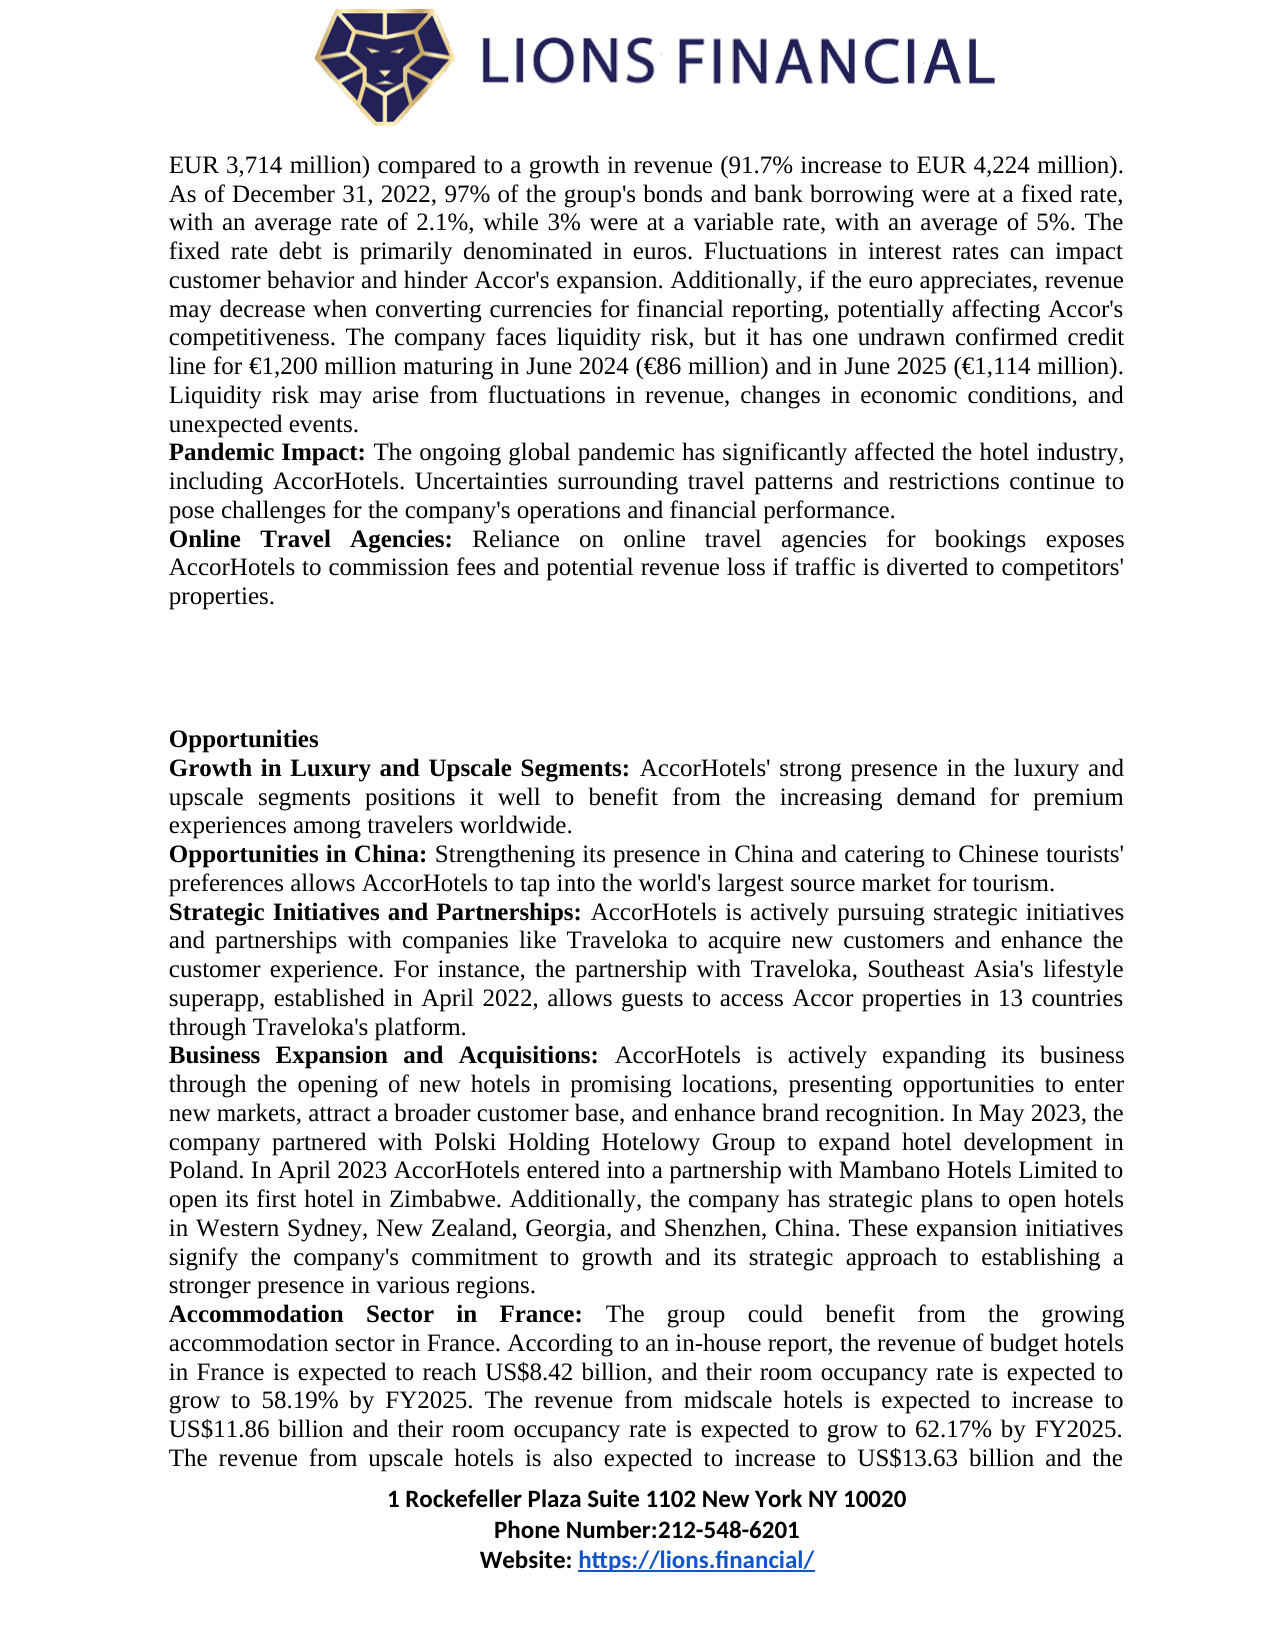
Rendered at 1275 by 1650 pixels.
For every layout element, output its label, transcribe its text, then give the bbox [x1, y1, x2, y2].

text Opportunities in China: Strengthening its presence in China and catering to Chinese tourists' preferences allows AccorHotels to tap into the world's largest source market for tourism. [169, 839, 1125, 897]
text Opportunities [169, 724, 1125, 753]
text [169, 1299, 1125, 1472]
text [169, 150, 1125, 437]
picture [314, 9, 1000, 126]
text Growth in Luxury and Upscale Segments: AccorHotels' strong presence in the luxury and upscale segments positions it well to benefit from the increasing demand for premium experiences among travelers worldwide. [169, 753, 1125, 839]
text Pandemic Impact: The ongoing global pandemic has significantly affected the hotel industry, including AccorHotels. Uncertainties surrounding travel patterns and restrictions continue to pose challenges for the company's operations and financial performance. [169, 437, 1125, 524]
text Strategic Initiatives and Partnerships: AccorHotels is actively pursuing strategic initiatives and partnerships with companies like Traveloka to acquire new customers and enhance the customer experience. For instance, the partnership with Traveloka, Southeast Asia's lifestyle superapp, established in April 2022, allows guests to access Accor properties in 13 countries through Traveloka's platform. [169, 897, 1125, 1041]
text Business Expansion and Acquisitions: AccorHotels is actively expanding its business through the opening of new hotels in promising locations, presenting opportunities to enter new markets, attract a broader customer base, and enhance brand recognition. In May 2023, the company partnered with Polski Holding Hotelowy Group to expand hotel development in Poland. In April 2023 AccorHotels entered into a partnership with Mambano Hotels Limited to open its first hotel in Zimbabwe. Additionally, the company has strategic plans to open hotels in Western Sydney, New Zealand, Georgia, and Shenzhen, China. These expansion initiatives signify the company's commitment to growth and its strategic approach to establishing a stronger presence in various regions. [169, 1041, 1125, 1299]
text Online Travel Agencies: Reliance on online travel agencies for bookings exposes AccorHotels to commission fees and potential revenue loss if traffic is diverted to competitors' properties. [169, 524, 1125, 610]
